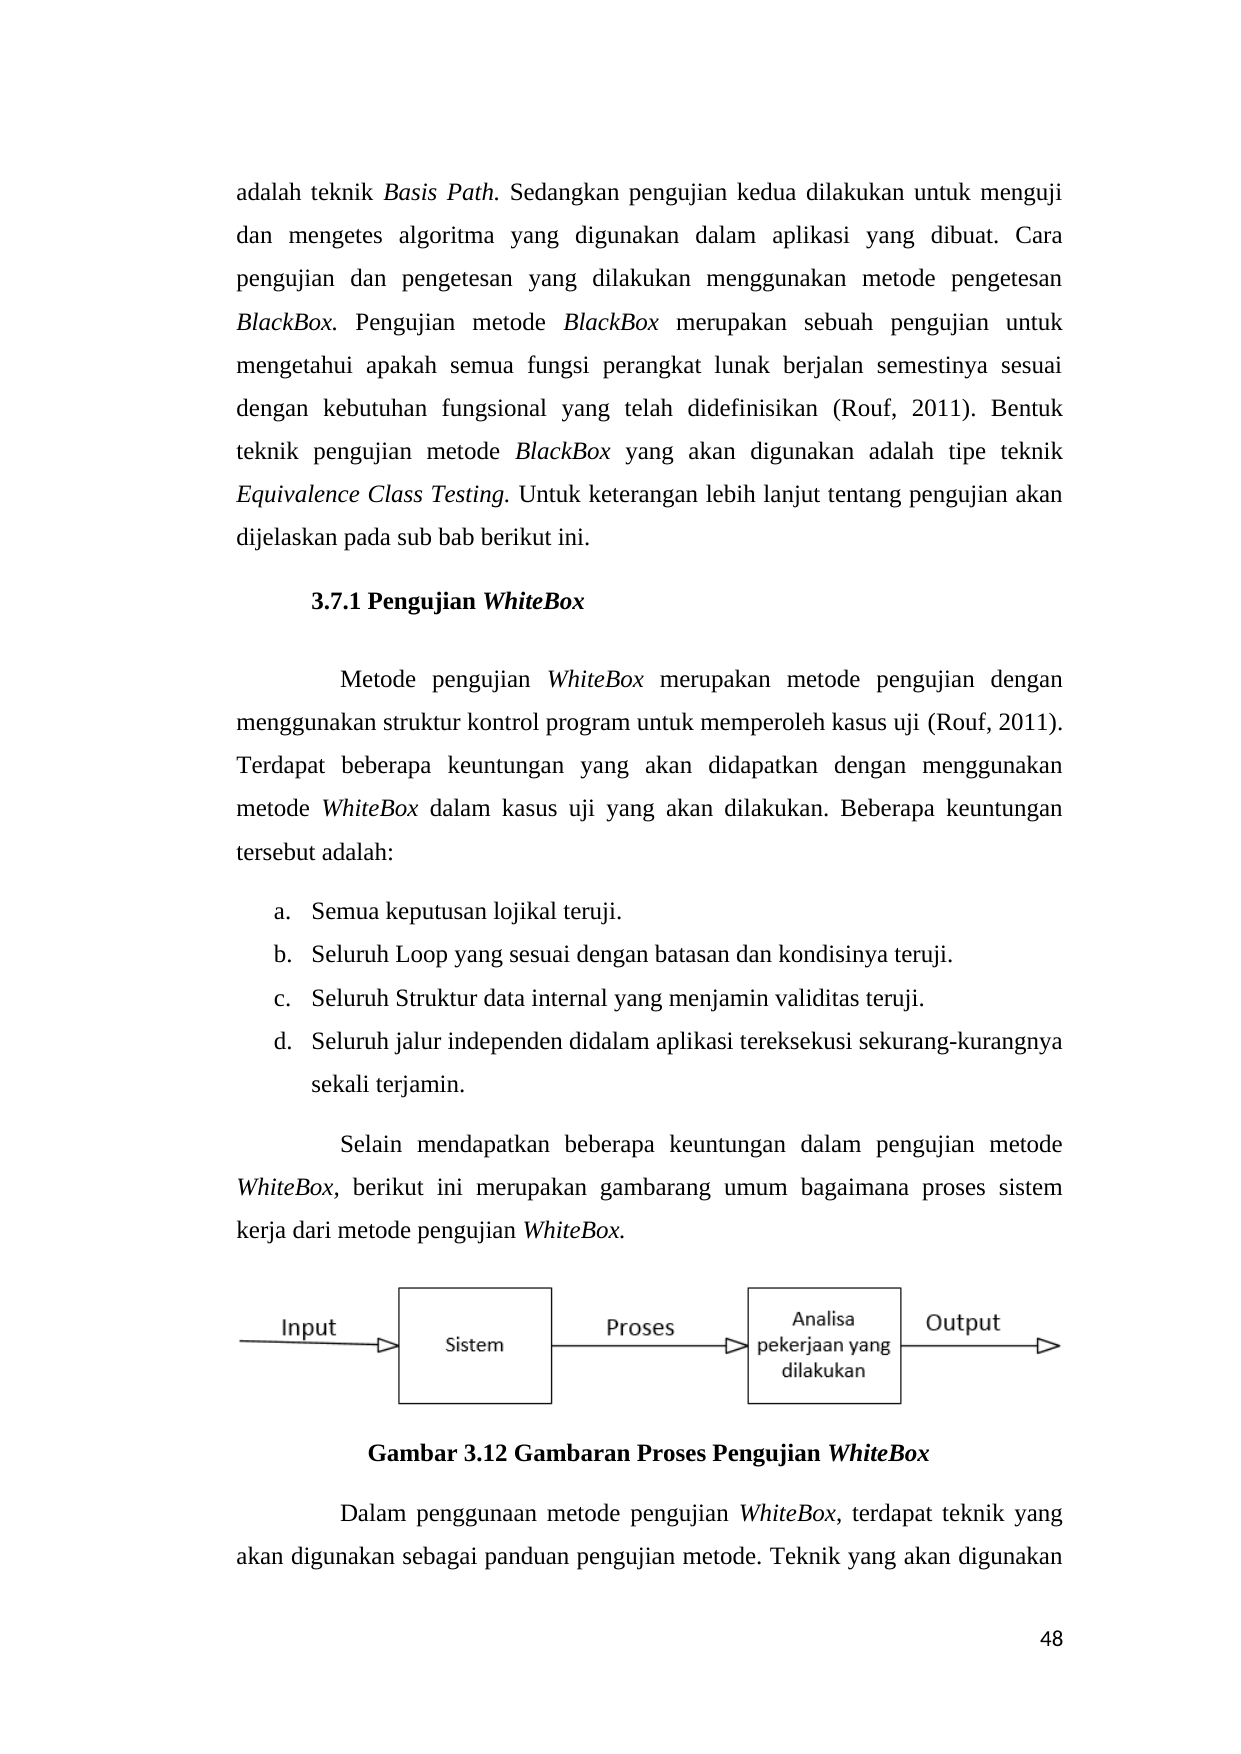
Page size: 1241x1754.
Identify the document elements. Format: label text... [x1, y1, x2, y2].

text Metode pengujian WhiteBox merupakan metode pengujian dengan menggunakan struktur kontrol program untuk memperoleh kasus uji . Terdapat beberapa keuntungan yang akan didapatkan dengan menggunakan metode WhiteBox dalam kasus uji yang akan dilakukan. Beberapa keuntungan tersebut adalah: [236, 664, 1063, 865]
list Seluruh Loop yang sesuai dengan batasan dan kondisinya teruji. [274, 939, 1063, 968]
text Selain mendapatkan beberapa keuntungan dalam pengujian metode WhiteBox, berikut ini merupakan gambarang umum bagaimana proses sistem kerja dari metode pengujian WhiteBox. [236, 1129, 1063, 1244]
text Gambar 3.12 Gambaran Proses Pengujian WhiteBox [236, 1438, 1063, 1467]
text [236, 177, 1063, 551]
list Semua keputusan lojikal teruji. [274, 896, 1063, 925]
subtitle 3.7.1 Pengujian WhiteBox [236, 586, 1063, 615]
picture [236, 1274, 1063, 1408]
list Seluruh jalur independen didalam aplikasi tereksekusi sekurang-kurangnya sekali terjamin. [274, 1026, 1063, 1098]
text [236, 1498, 1063, 1570]
list Seluruh Struktur data internal yang menjamin validitas teruji. [274, 983, 1063, 1011]
